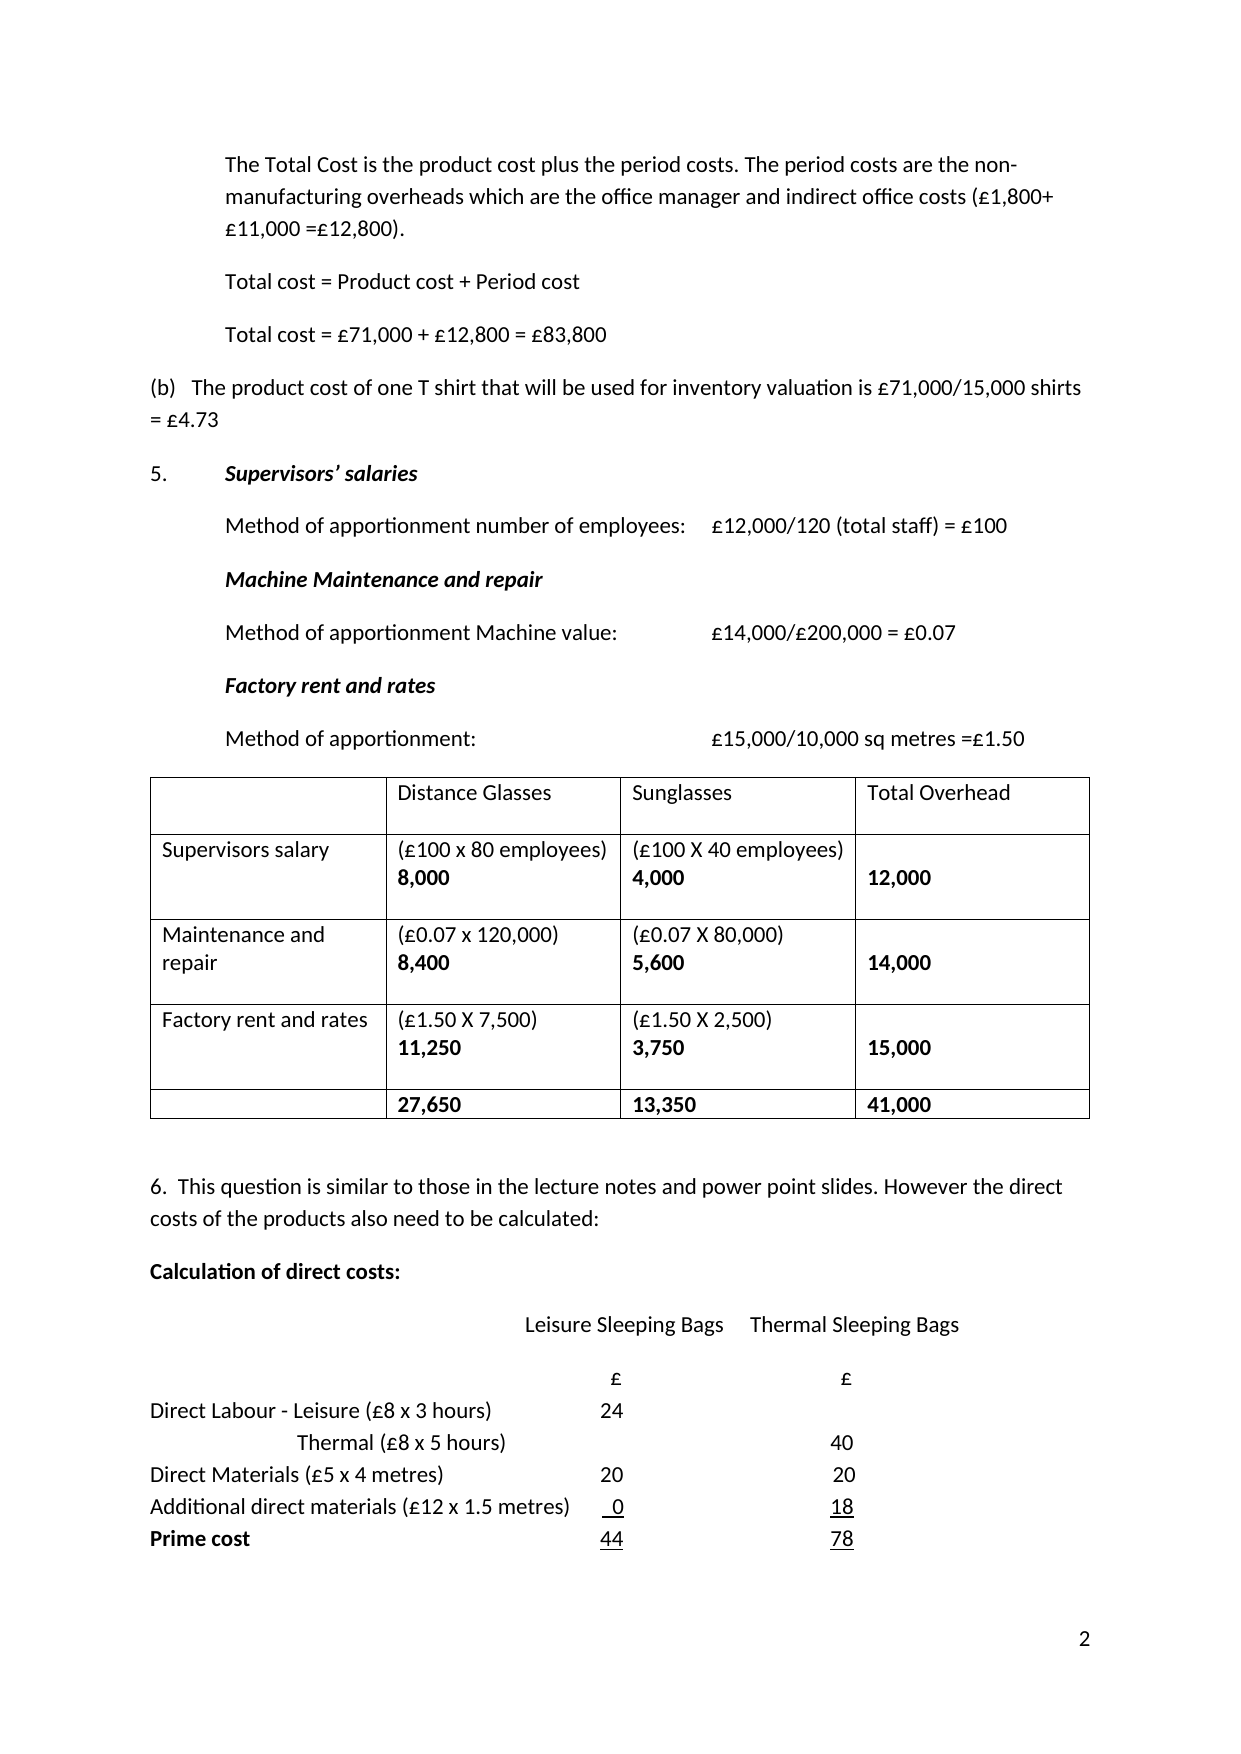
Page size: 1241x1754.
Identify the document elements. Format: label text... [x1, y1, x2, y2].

text Method of apportionment: £15,000/10,000 sq metres =£1.50 [150, 724, 1090, 752]
table_header [151, 778, 386, 834]
text Total cost = £71,000 + £12,800 = £83,800 [225, 320, 1090, 348]
text Leisure Sleeping Bags Thermal Sleeping Bags [450, 1311, 1090, 1338]
table_cell (£0.07 x 120,000) 8,400 [387, 920, 620, 1004]
text 6. This question is similar to those in the lecture notes and power point slides. However the direct costs of the products also need to be calculated: [150, 1172, 1090, 1232]
text £ £ Direct Labour - Leisure (£8 x 3 hours) 24 Thermal (£8 x 5 hours) 40 Direct Materials (£5 x 4 metres) 20 20 Additional direct materials (£12 x 1.5 metres) 0 18 Prime cost 44 78 [150, 1363, 1090, 1552]
text Method of apportionment Machine value: £14,000/£200,000 = £0.07 [150, 618, 1090, 646]
table_cell (£100 x 80 employees) 8,000 [387, 835, 620, 919]
table_cell (£100 X 40 employees) 4,000 [621, 835, 855, 919]
table_cell (£0.07 X 80,000) 5,600 [621, 920, 855, 1004]
table_cell (£1.50 X 7,500) 11,250 [387, 1005, 620, 1089]
text Machine Maintenance and repair [150, 565, 1090, 593]
table_cell 14,000 [856, 920, 1089, 1004]
table_cell 13,350 [621, 1090, 855, 1118]
text (b) The product cost of one T shirt that will be used for inventory valuation is £71,000/15,000 shirts = £4.73 [150, 373, 1090, 434]
table_cell 15,000 [856, 1005, 1089, 1089]
table_cell [151, 1090, 386, 1118]
text 5. Supervisors’ salaries [150, 459, 1090, 487]
table_header Sunglasses [621, 778, 855, 834]
text Calculation of direct costs: [150, 1257, 1090, 1286]
text Method of apportionment number of employees: £12,000/120 (total staff) = £100 [150, 512, 1090, 540]
table_cell (£1.50 X 2,500) 3,750 [621, 1005, 855, 1089]
table_cell Maintenance and repair [151, 920, 386, 1004]
text The Total Cost is the product cost plus the period costs. The period costs are the non-manufacturing overheads which are the office manager and indirect office costs (£1,800+£11,000 =£12,800). [225, 150, 1090, 242]
text Total cost = Product cost + Period cost [225, 267, 1090, 295]
table_cell 12,000 [856, 835, 1089, 919]
table_header Distance Glasses [387, 778, 620, 834]
table_cell 41,000 [856, 1090, 1089, 1118]
table_cell Supervisors salary [151, 835, 386, 919]
table_header Total Overhead [856, 778, 1089, 834]
table_cell 27,650 [387, 1090, 620, 1118]
text Factory rent and rates [150, 671, 1090, 699]
table_cell Factory rent and rates [151, 1005, 386, 1089]
